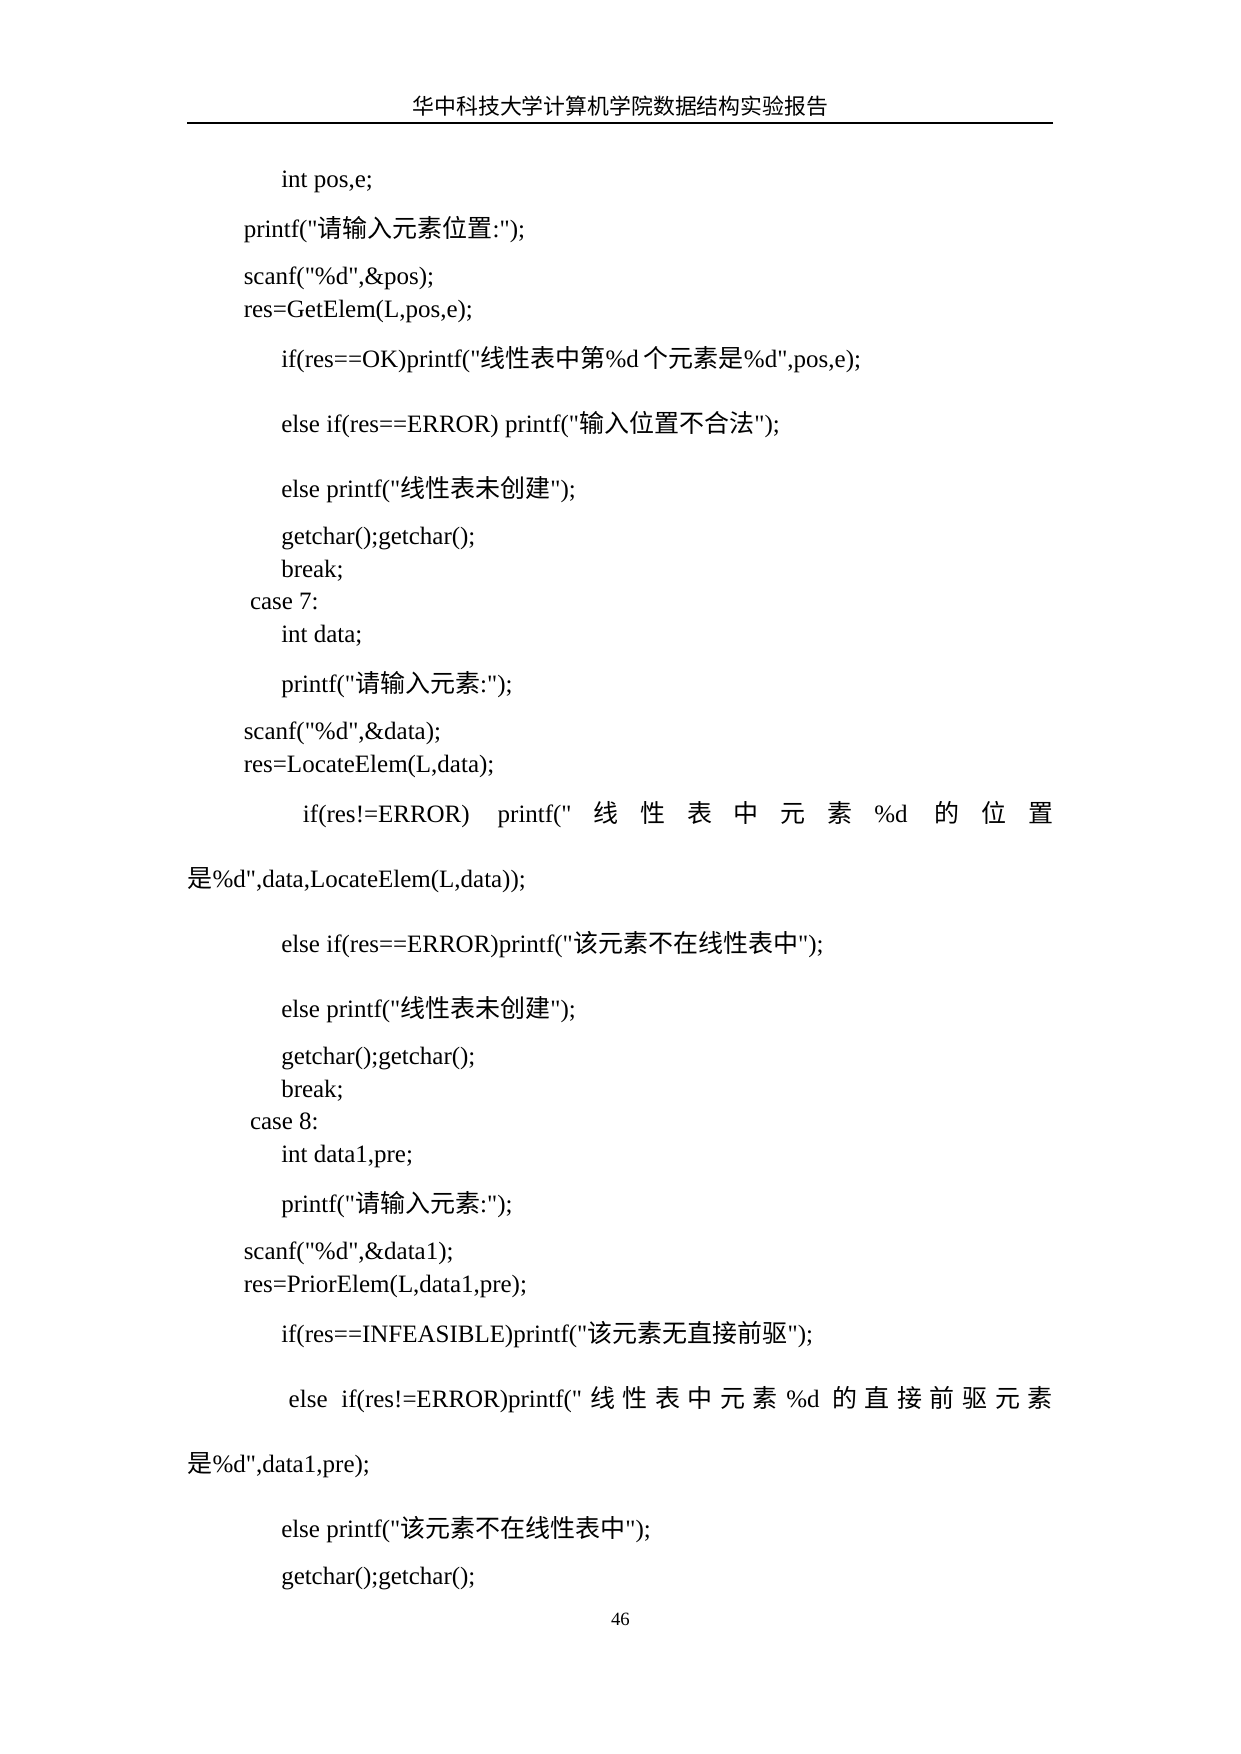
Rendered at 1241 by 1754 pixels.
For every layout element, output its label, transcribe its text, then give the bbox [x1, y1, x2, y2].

text scanf("%d",&pos); [187, 259, 1053, 292]
text else if(res!=ERROR)printf("线性表中元素%d的直接前驱元素是%d",data1,pre); [187, 1364, 1053, 1494]
text int data1,pre; [187, 1137, 1053, 1169]
text int pos,e; [187, 162, 1053, 194]
text case 7: [187, 584, 1053, 617]
text if(res==INFEASIBLE)printf("该元素无直接前驱"); [187, 1299, 1053, 1364]
text case 8: [187, 1104, 1053, 1137]
text scanf("%d",&data); [187, 714, 1053, 747]
text getchar();getchar(); [187, 1039, 1053, 1072]
text res=GetElem(L,pos,e); [187, 292, 1053, 324]
text res=LocateElem(L,data); [187, 747, 1053, 779]
text else printf("该元素不在线性表中"); [187, 1494, 1053, 1559]
text else if(res==ERROR) printf("输入位置不合法"); [187, 389, 1053, 454]
text if(res!=ERROR) printf("线性表中元素%d的位置是%d",data,LocateElem(L,data)); [187, 779, 1053, 909]
text printf("请输入元素:"); [187, 1169, 1053, 1234]
text else printf("线性表未创建"); [187, 454, 1053, 519]
text printf("请输入元素:"); [187, 649, 1053, 714]
text else printf("线性表未创建"); [187, 974, 1053, 1039]
text res=PriorElem(L,data1,pre); [187, 1267, 1053, 1299]
text if(res==OK)printf("线性表中第%d个元素是%d",pos,e); [187, 324, 1053, 389]
text printf("请输入元素位置:"); [187, 194, 1053, 259]
text break; [187, 552, 1053, 584]
text int data; [187, 617, 1053, 649]
text break; [187, 1072, 1053, 1104]
text getchar();getchar(); [187, 1559, 1053, 1592]
text else if(res==ERROR)printf("该元素不在线性表中"); [187, 909, 1053, 974]
text getchar();getchar(); [187, 519, 1053, 552]
text scanf("%d",&data1); [187, 1234, 1053, 1267]
